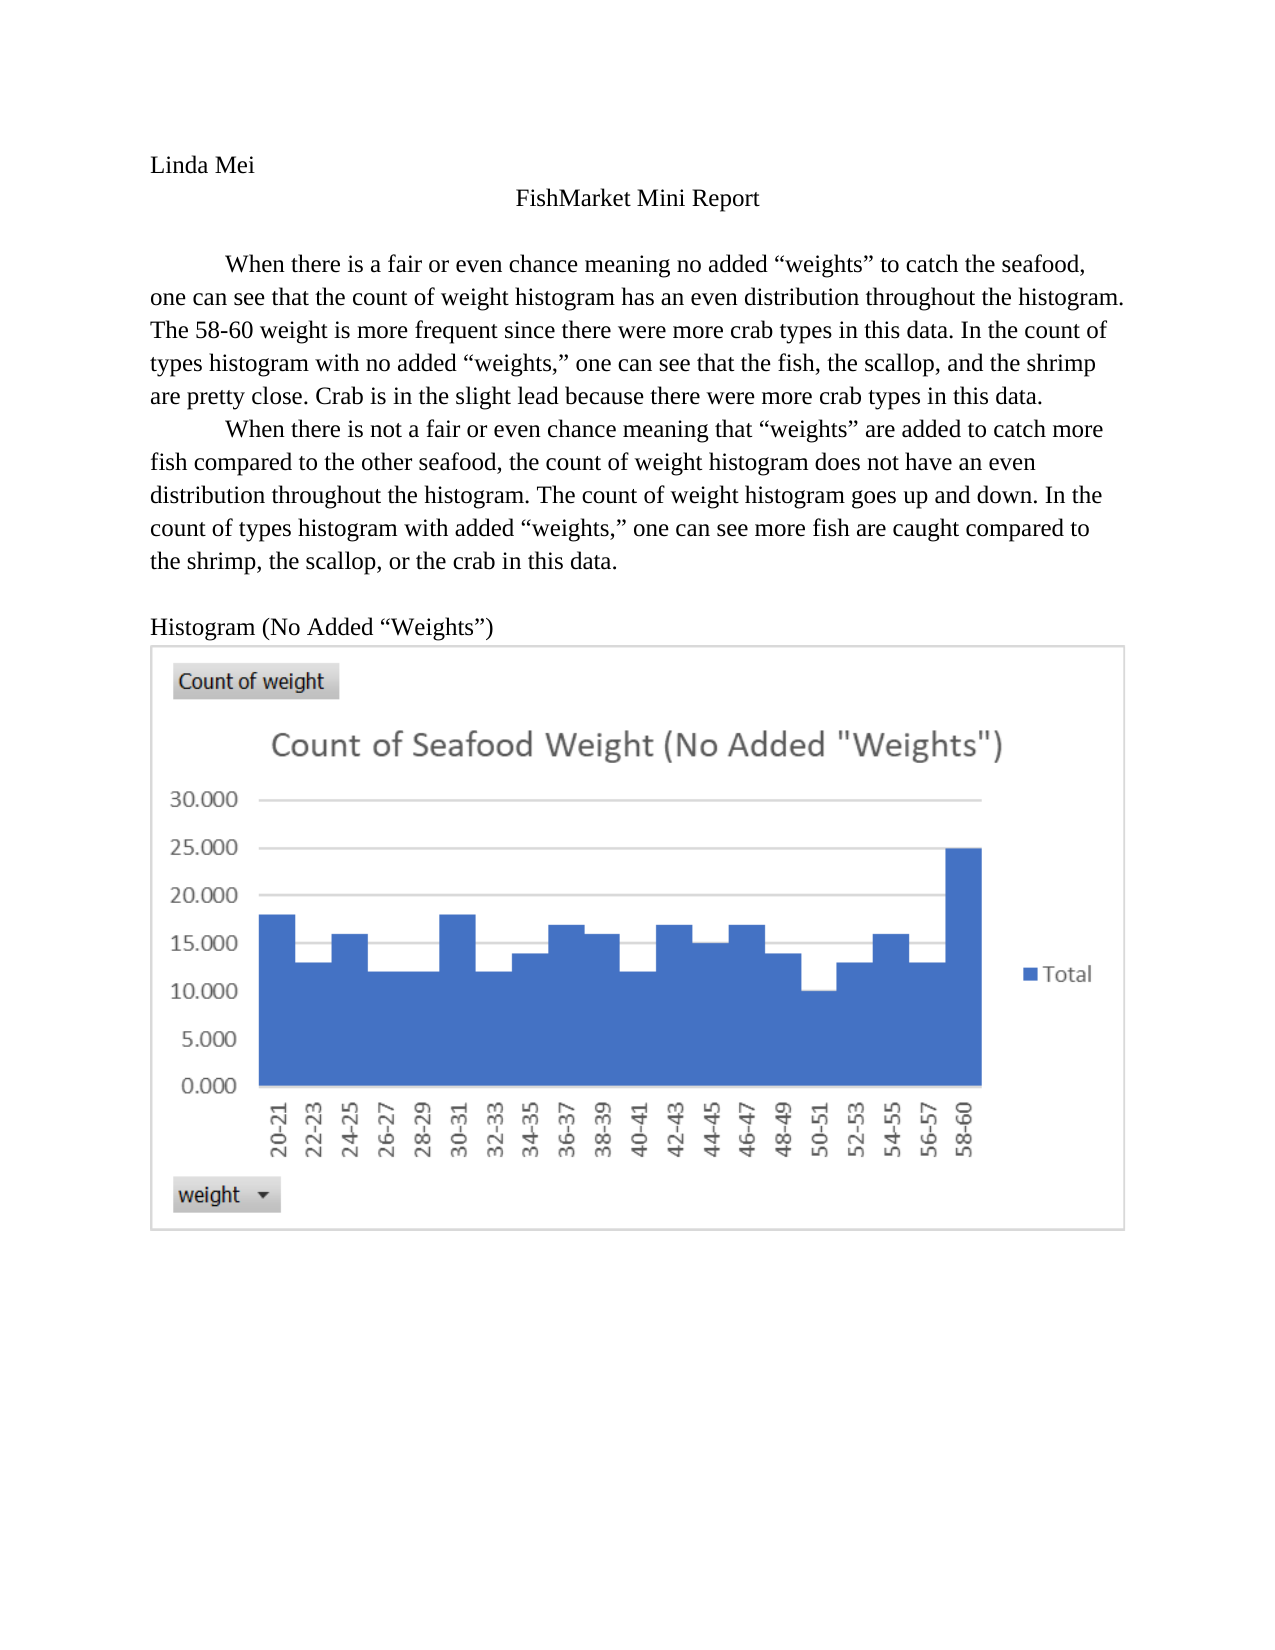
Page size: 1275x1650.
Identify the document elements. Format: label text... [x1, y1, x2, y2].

text Histogram (No Added “Weights”) [150, 612, 1125, 641]
text FishMarket Mini Report [150, 183, 1125, 212]
text When there is not a fair or even chance meaning that “weights” are added to catch more fish compared to the other seafood, the count of weight histogram does not have an even distribution throughout the histogram. The count of weight histogram goes up and down. In the count of types histogram with added “weights,” one can see more fish are caught compared to the shrimp, the scallop, or the crab in this data. [150, 414, 1125, 575]
text Linda Mei [150, 150, 1125, 179]
picture [150, 645, 1125, 1231]
text When there is a fair or even chance meaning no added “weights” to catch the seafood, one can see that the count of weight histogram has an even distribution throughout the histogram. The 58-60 weight is more frequent since there were more crab types in this data. In the count of types histogram with no added “weights,” one can see that the fish, the scallop, and the shrimp are pretty close. Crab is in the slight lead because there were more crab types in this data. [150, 249, 1125, 410]
